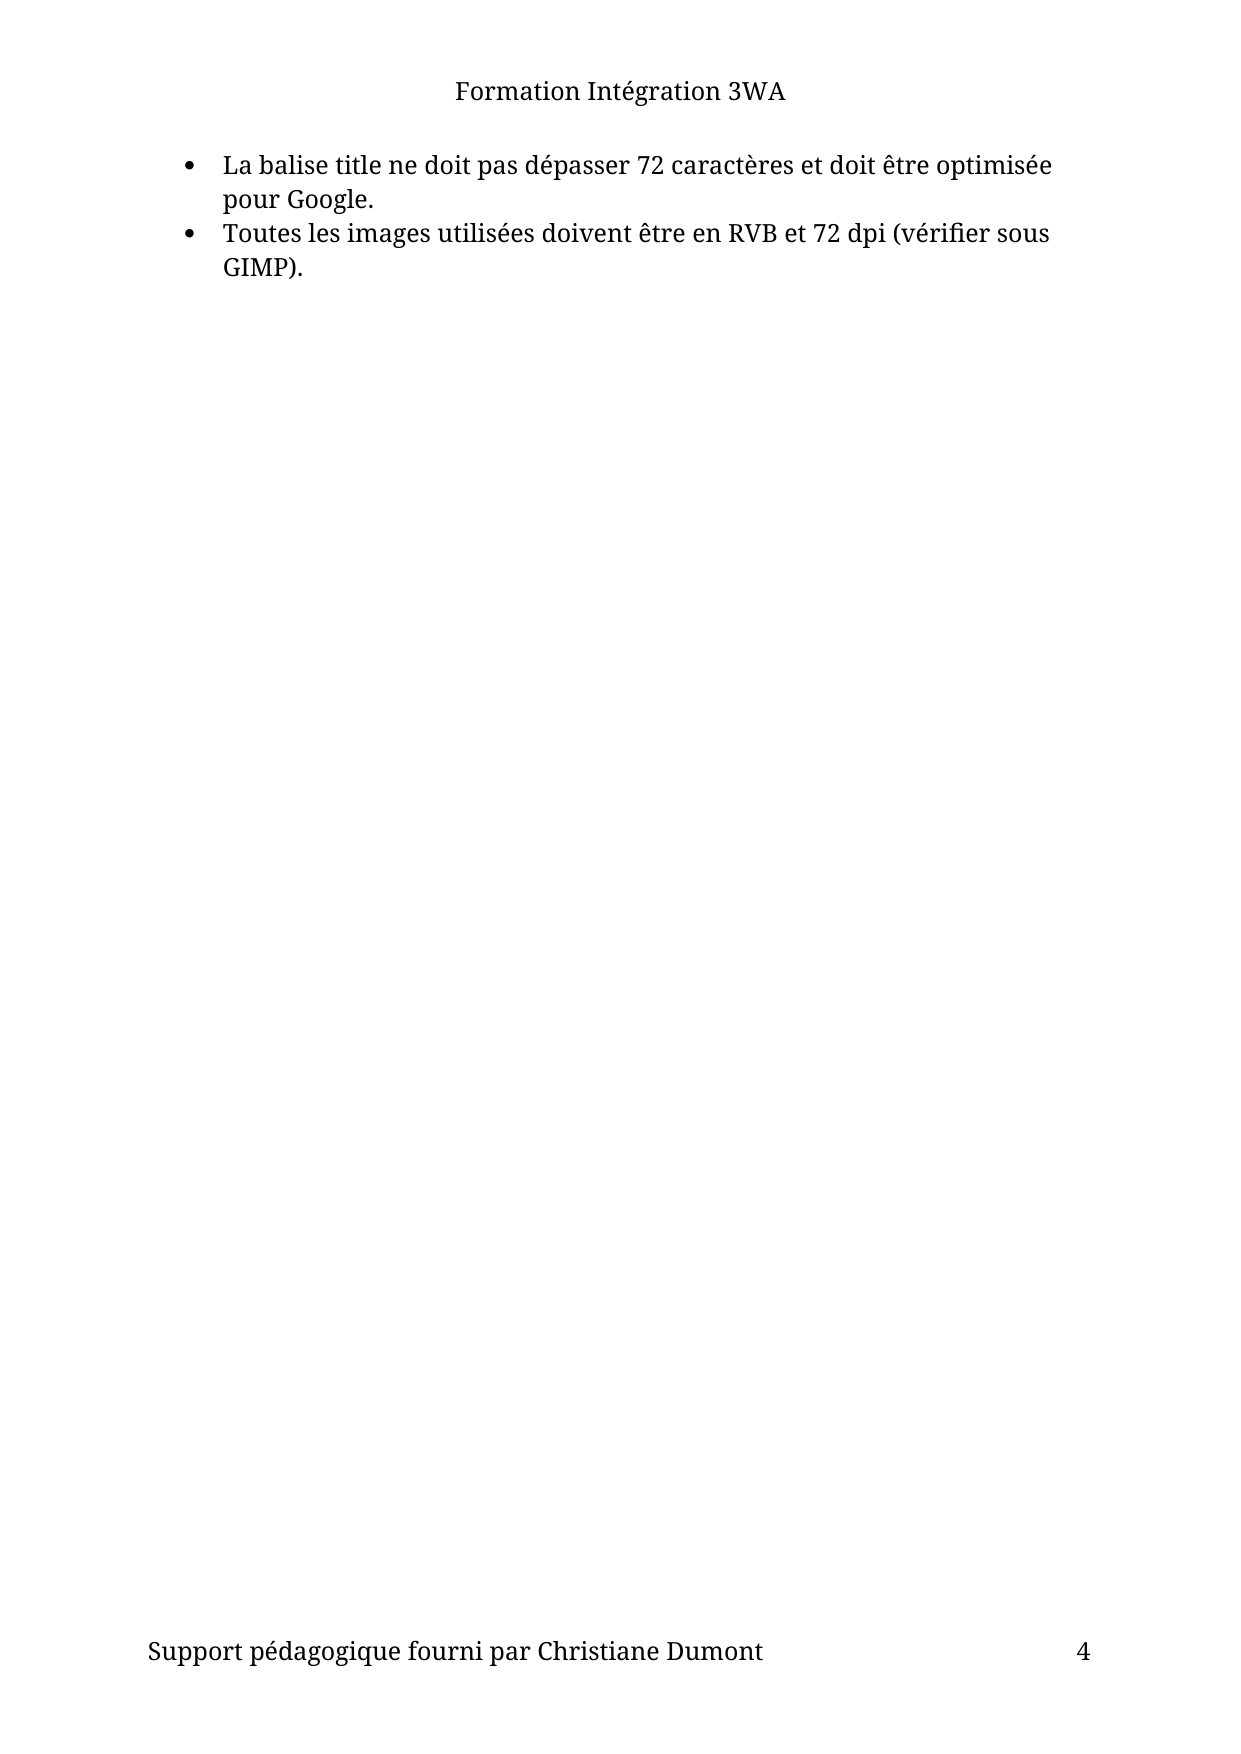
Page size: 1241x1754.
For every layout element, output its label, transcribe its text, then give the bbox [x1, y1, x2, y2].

list Toutes les images utilisées doivent être en RVB et 72 dpi (vérifier sous GIMP). [185, 216, 1093, 284]
list La balise title ne doit pas dépasser 72 caractères et doit être optimisée pour Google. [185, 148, 1093, 216]
